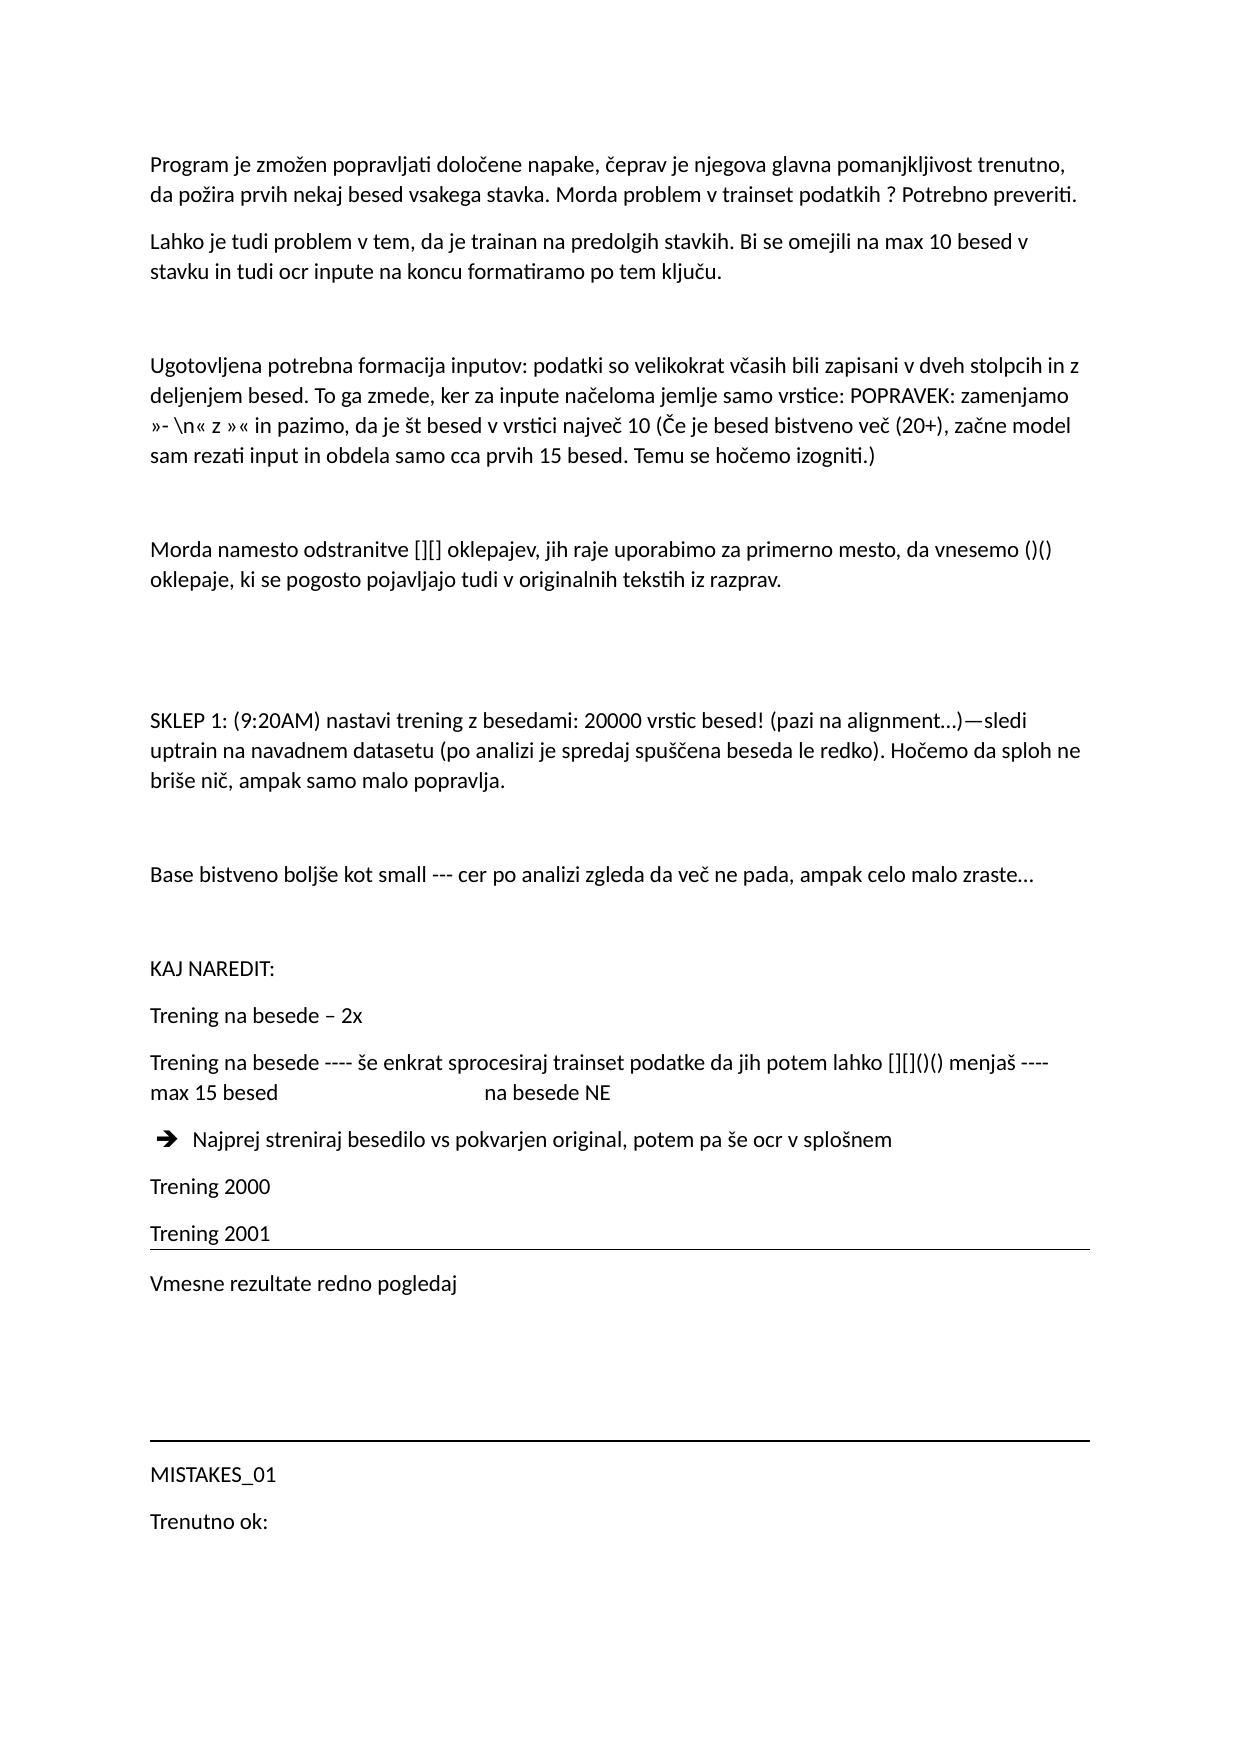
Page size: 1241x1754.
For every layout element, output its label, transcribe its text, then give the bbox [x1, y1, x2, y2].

text KAJ NAREDIT: [150, 954, 1090, 982]
text Trening na besede ---- še enkrat sprocesiraj trainset podatke da jih potem lahko [][]()() menjaš ---- max 15 besed na besede NE [150, 1048, 1090, 1106]
list Najprej streniraj besedilo vs pokvarjen original, potem pa še ocr v splošnem [155, 1125, 1090, 1153]
text Vmesne rezultate redno pogledaj [150, 1269, 1090, 1297]
text Trenutno ok: [150, 1507, 1090, 1535]
text Trening na besede – 2x [150, 1001, 1090, 1029]
text Morda namesto odstranitve [][] oklepajev, jih raje uporabimo za primerno mesto, da vnesemo ()() oklepaje, ki se pogosto pojavljajo tudi v originalnih tekstih iz razprav. [150, 535, 1090, 594]
text Trening 2000 [150, 1172, 1090, 1200]
text Lahko je tudi problem v tem, da je trainan na predolgih stavkih. Bi se omejili na max 10 besed v stavku in tudi ocr inpute na koncu formatiramo po tem ključu. [150, 227, 1090, 285]
text Base bistveno boljše kot small --- cer po analizi zgleda da več ne pada, ampak celo malo zraste… [150, 860, 1090, 888]
text Ugotovljena potrebna formacija inputov: podatki so velikokrat včasih bili zapisani v dveh stolpcih in z deljenjem besed. To ga zmede, ker za inpute načeloma jemlje samo vrstice: POPRAVEK: zamenjamo »- \n« z »« in pazimo, da je št besed v vrstici največ 10 (Če je besed bistveno več (20+), začne model sam rezati input in obdela samo cca prvih 15 besed. Temu se hočemo izogniti.) [150, 351, 1090, 470]
text Trening 2001 [150, 1219, 1090, 1249]
text SKLEP 1: (9:20AM) nastavi trening z besedami: 20000 vrstic besed! (pazi na alignment…)—sledi uptrain na navadnem datasetu (po analizi je spredaj spuščena beseda le redko). Hočemo da sploh ne briše nič, ampak samo malo popravlja. [150, 706, 1090, 795]
text Program je zmožen popravljati določene napake, čeprav je njegova glavna pomanjkljivost trenutno, da požira prvih nekaj besed vsakega stavka. Morda problem v trainset podatkih ? Potrebno preveriti. [150, 150, 1090, 208]
text MISTAKES_01 [150, 1460, 1090, 1488]
